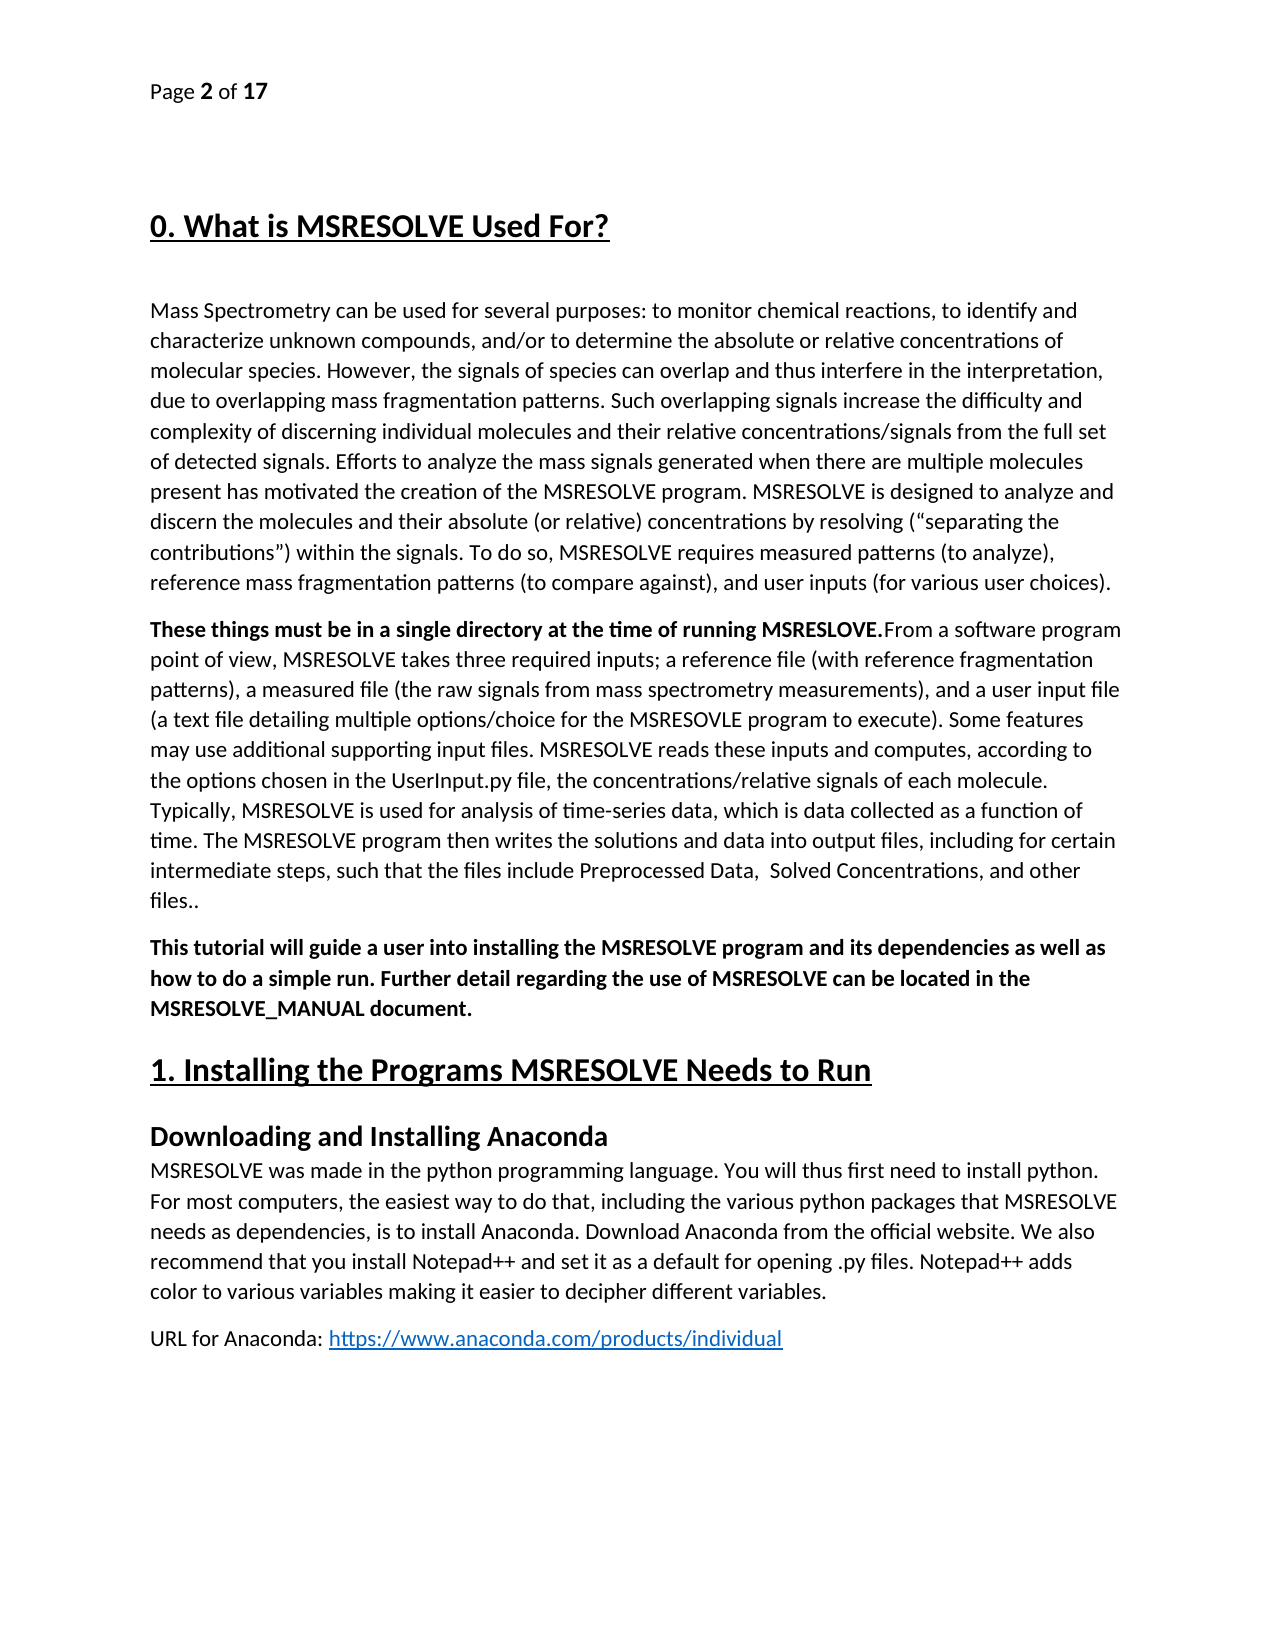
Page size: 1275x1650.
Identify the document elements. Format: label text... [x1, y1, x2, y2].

text These things must be in a single directory at the time of running MSRESLOVE.From a software program point of view, MSRESOLVE takes three required inputs; a reference file (with reference fragmentation patterns), a measured file (the raw signals from mass spectrometry measurements), and a user input file (a text file detailing multiple options/choice for the MSRESOVLE program to execute). Some features may use additional supporting input files. MSRESOLVE reads these inputs and computes, according to the options chosen in the UserInput.py file, the concentrations/relative signals of each molecule. Typically, MSRESOLVE is used for analysis of time-series data, which is data collected as a function of time. The MSRESOLVE program then writes the solutions and data into output files, including for certain intermediate steps, such that the files include Preprocessed Data, Solved Concentrations, and other files.. [150, 615, 1125, 915]
subtitle Downloading and Installing Anaconda [150, 1118, 1125, 1154]
subtitle 1. Installing the Programs MSRESOLVE Needs to Run [150, 1049, 1125, 1090]
text URL for Anaconda: https://www.anaconda.com/products/individual [150, 1324, 1125, 1352]
text MSRESOLVE was made in the python programming language. You will thus first need to install python. For most computers, the easiest way to do that, including the various python packages that MSRESOLVE needs as dependencies, is to install Anaconda. Download Anaconda from the official website. We also recommend that you install Notepad++ and set it as a default for opening .py files. Notepad++ adds color to various variables making it easier to decipher different variables. [150, 1157, 1125, 1305]
subtitle 0. What is MSRESOLVE Used For? [150, 205, 1125, 246]
text This tutorial will guide a user into installing the MSRESOLVE program and its dependencies as well as how to do a simple run. Further detail regarding the use of MSRESOLVE can be located in the MSRESOLVE_MANUAL document. [150, 933, 1125, 1022]
text Mass Spectrometry can be used for several purposes: to monitor chemical reactions, to identify and characterize unknown compounds, and/or to determine the absolute or relative concentrations of molecular species. However, the signals of species can overlap and thus interfere in the interpretation, due to overlapping mass fragmentation patterns. Such overlapping signals increase the difficulty and complexity of discerning individual molecules and their relative concentrations/signals from the full set of detected signals. Efforts to analyze the mass signals generated when there are multiple molecules present has motivated the creation of the MSRESOLVE program. MSRESOLVE is designed to analyze and discern the molecules and their absolute (or relative) concentrations by resolving (“separating the contributions”) within the signals. To do so, MSRESOLVE requires measured patterns (to analyze), reference mass fragmentation patterns (to compare against), and user inputs (for various user choices). [150, 296, 1125, 596]
